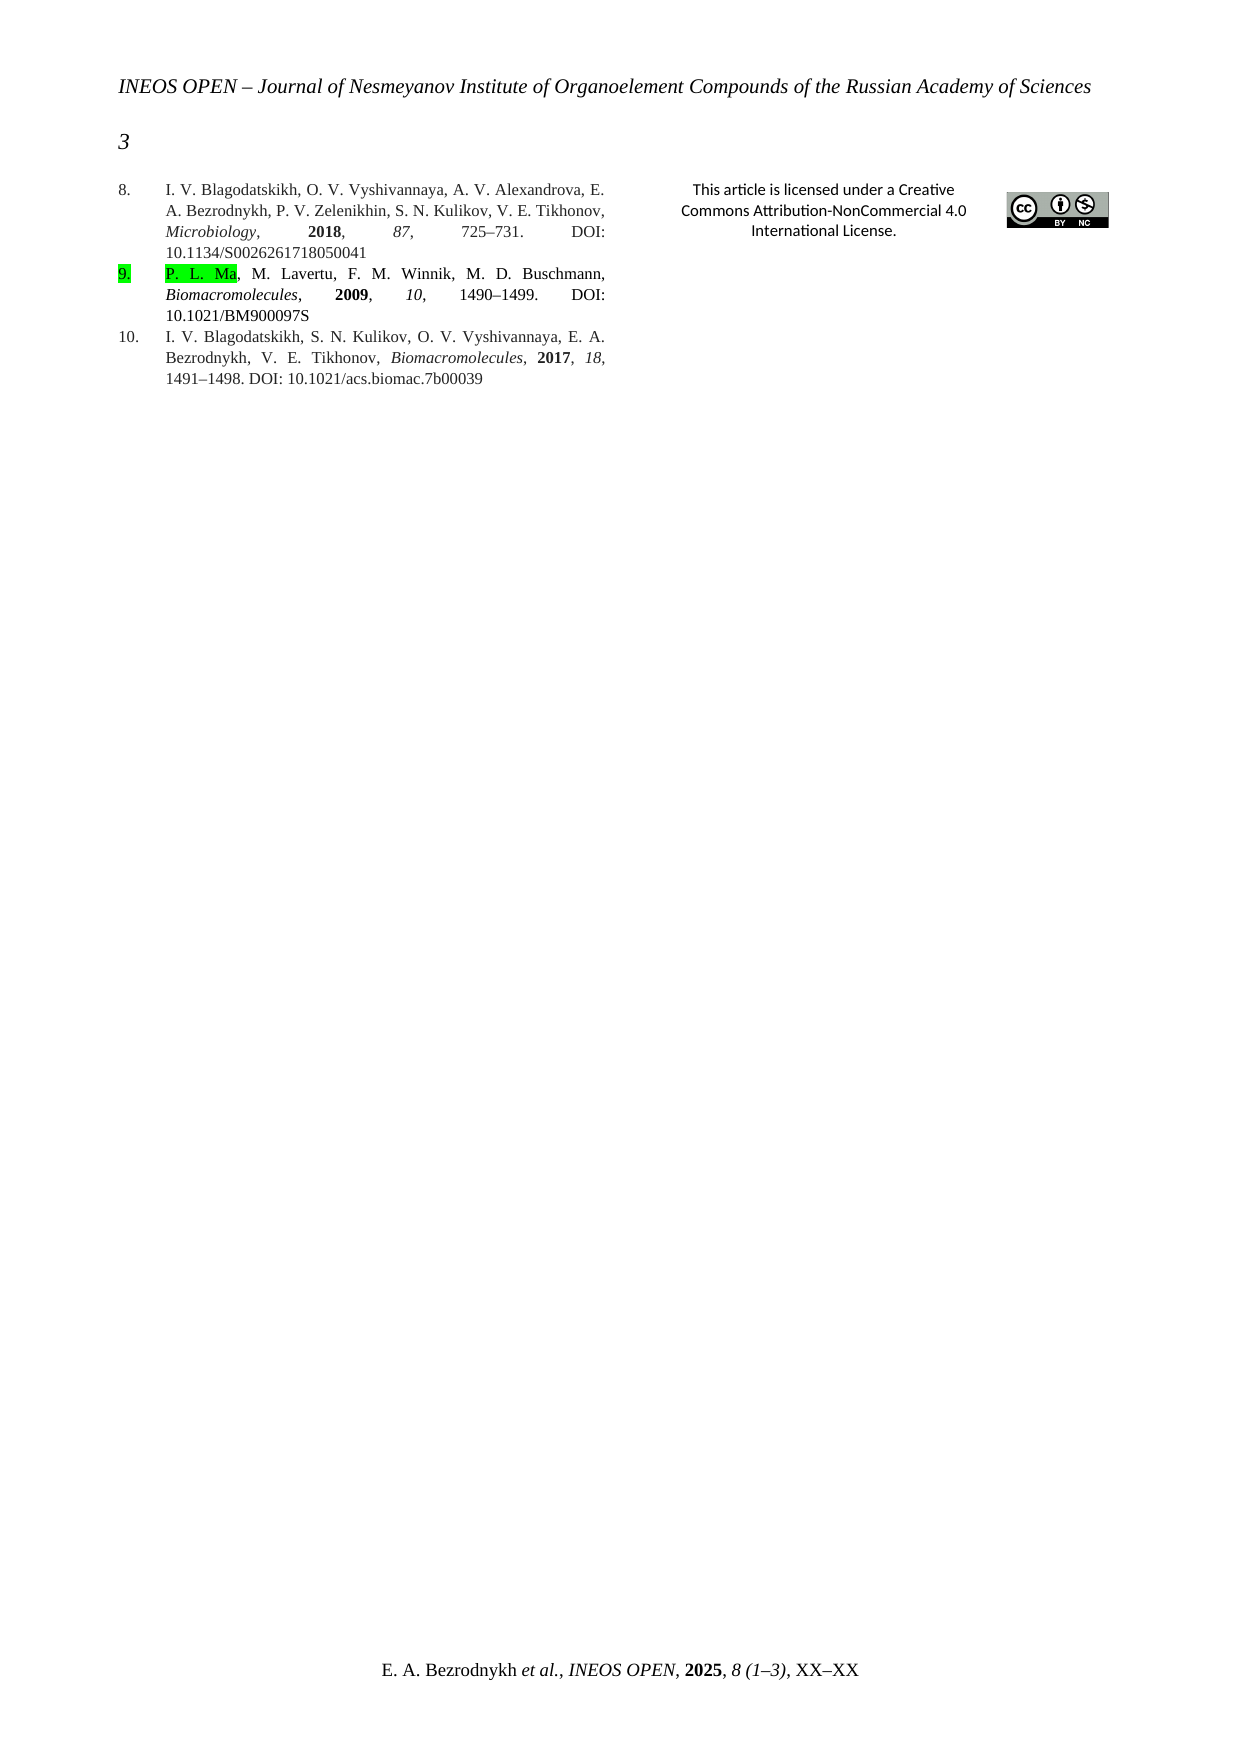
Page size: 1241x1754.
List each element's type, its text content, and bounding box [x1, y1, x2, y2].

text 8. I. V. Blagodatskikh, O. V. Vyshivannaya, A. V. Alexandrova, E. A. Bezrodnykh, P. V. Zelenikhin, S. N. Kulikov, V. E. Tikhonov, Microbiology, 2018, 87, 725–731. DOI: 10.1134/S0026261718050041 [118, 199, 605, 262]
text 10. I. V. Blagodatskikh, S. N. Kulikov, O. V. Vyshivannaya, E. A. Bezrodnykh, V. E. Tikhonov, Biomacromolecules, 2017, 18, 1491–1498. DOI: 10.1021/acs.biomac.7b00039 [118, 346, 605, 388]
picture [1006, 192, 1109, 228]
table_header [993, 180, 1122, 240]
text 9. P. L. Ma, M. Lavertu, F. M. Winnik, M. D. Buschmann, Biomacromolecules, 2009, 10, 1490–1499. DOI: 10.1021/BM900097S [118, 264, 605, 325]
table_header This article is licensed under a Creative Commons Attribution-NonCommercial 4.0 International License. [654, 180, 993, 240]
